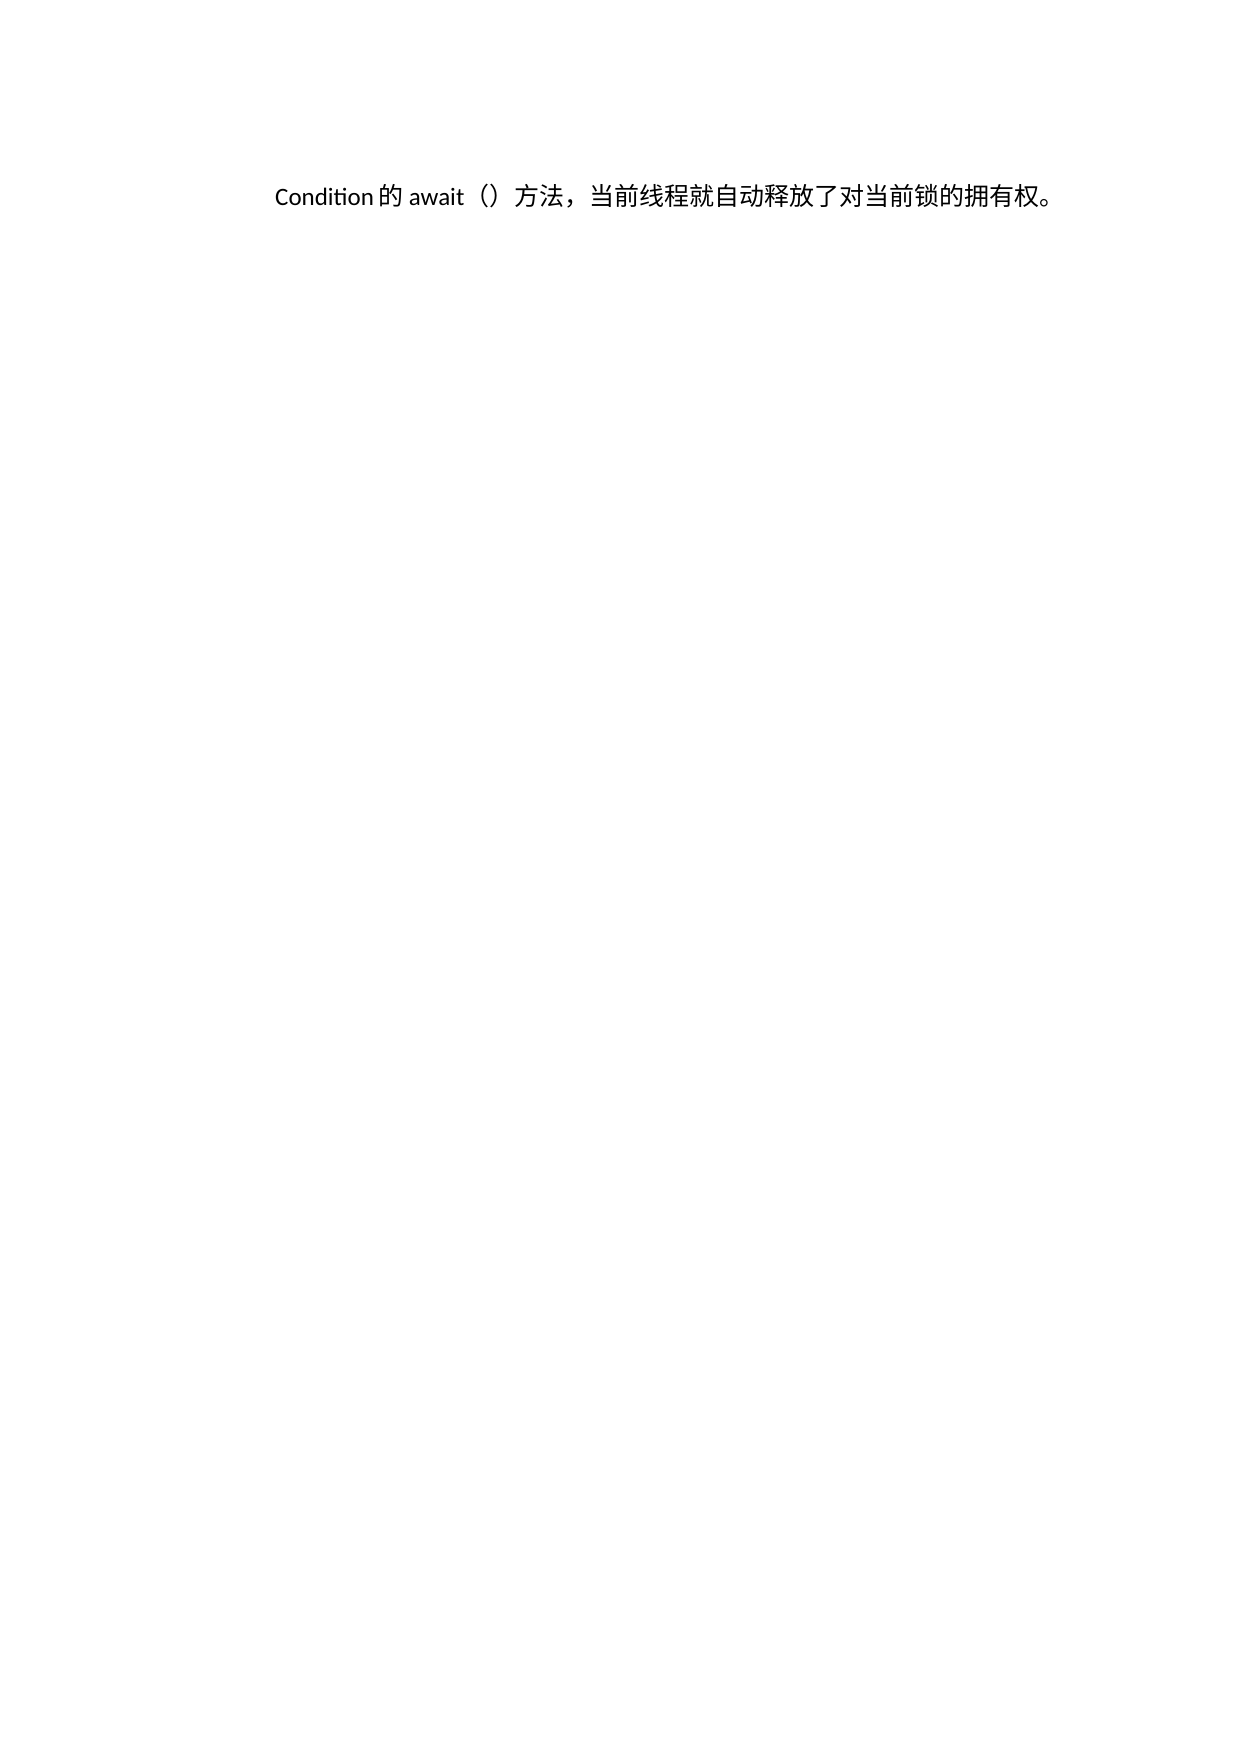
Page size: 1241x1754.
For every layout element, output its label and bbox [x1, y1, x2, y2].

list [231, 162, 1053, 227]
